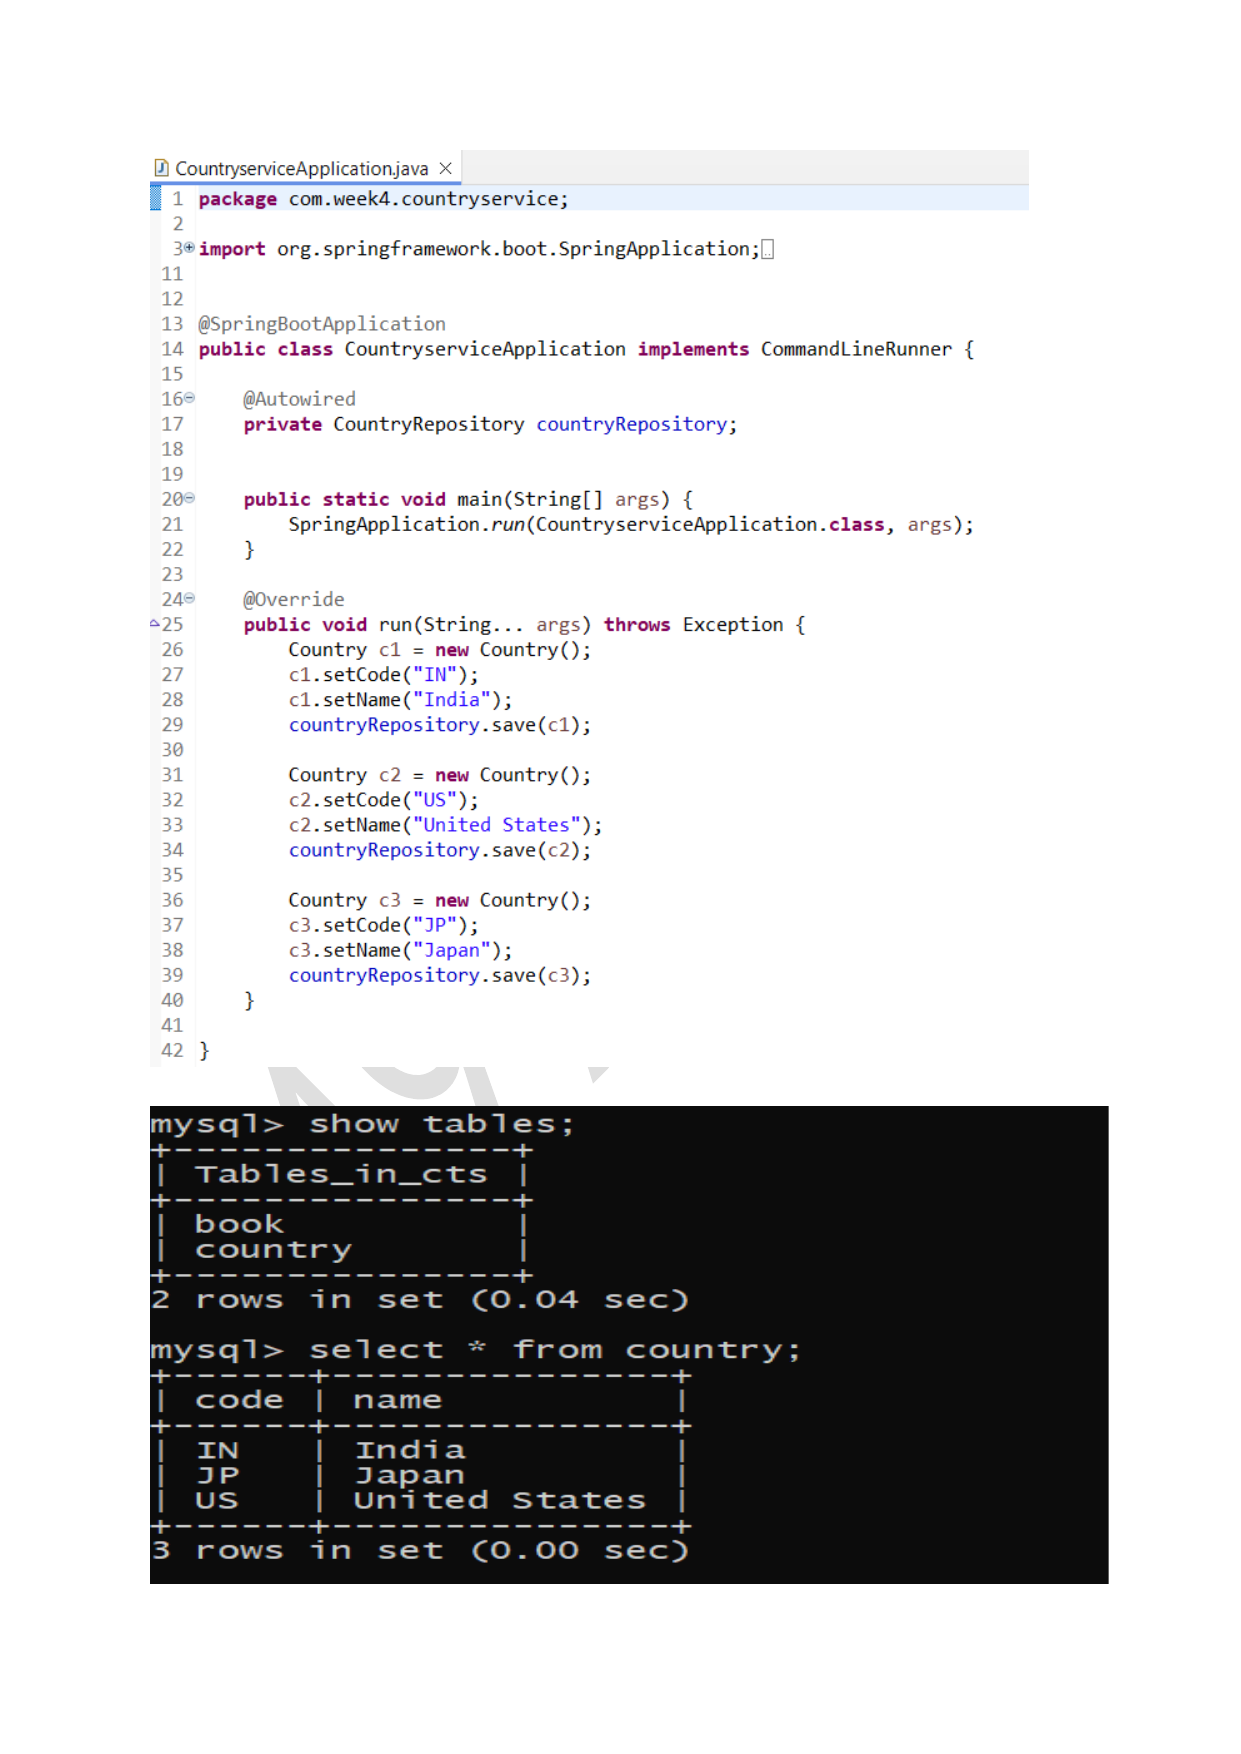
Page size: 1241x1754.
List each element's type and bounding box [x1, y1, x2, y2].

picture [150, 150, 1029, 1067]
picture [150, 1106, 1109, 1584]
